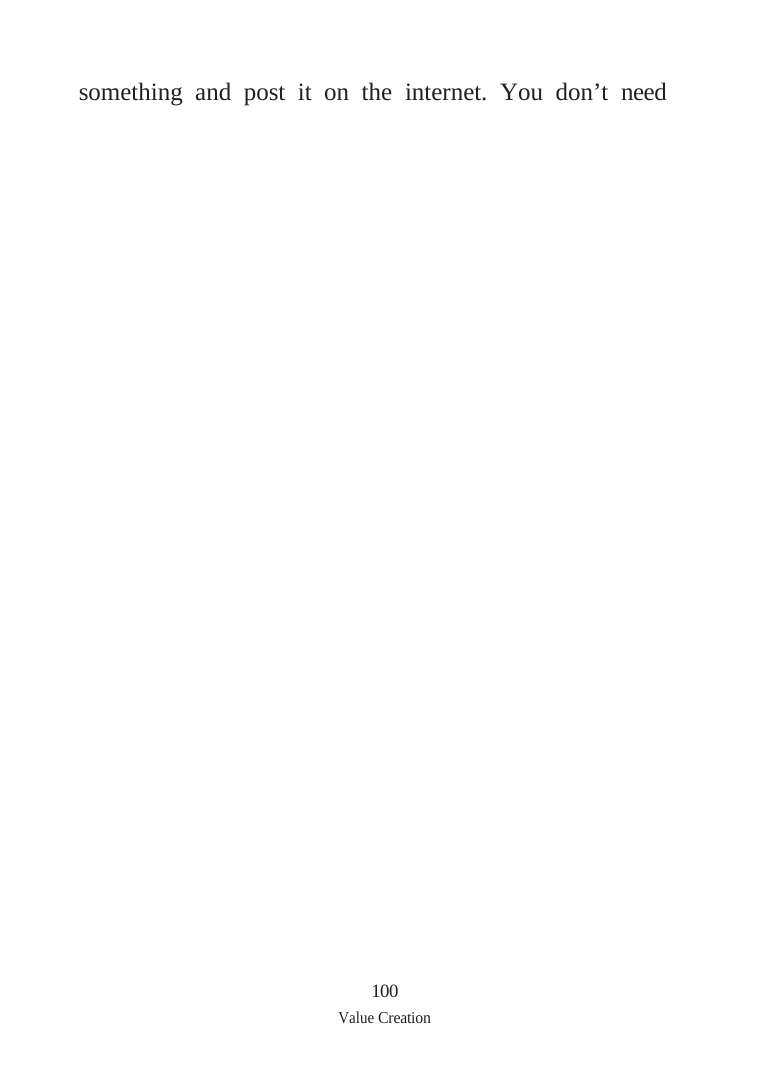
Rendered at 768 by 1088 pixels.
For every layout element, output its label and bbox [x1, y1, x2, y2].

text [78, 77, 669, 106]
